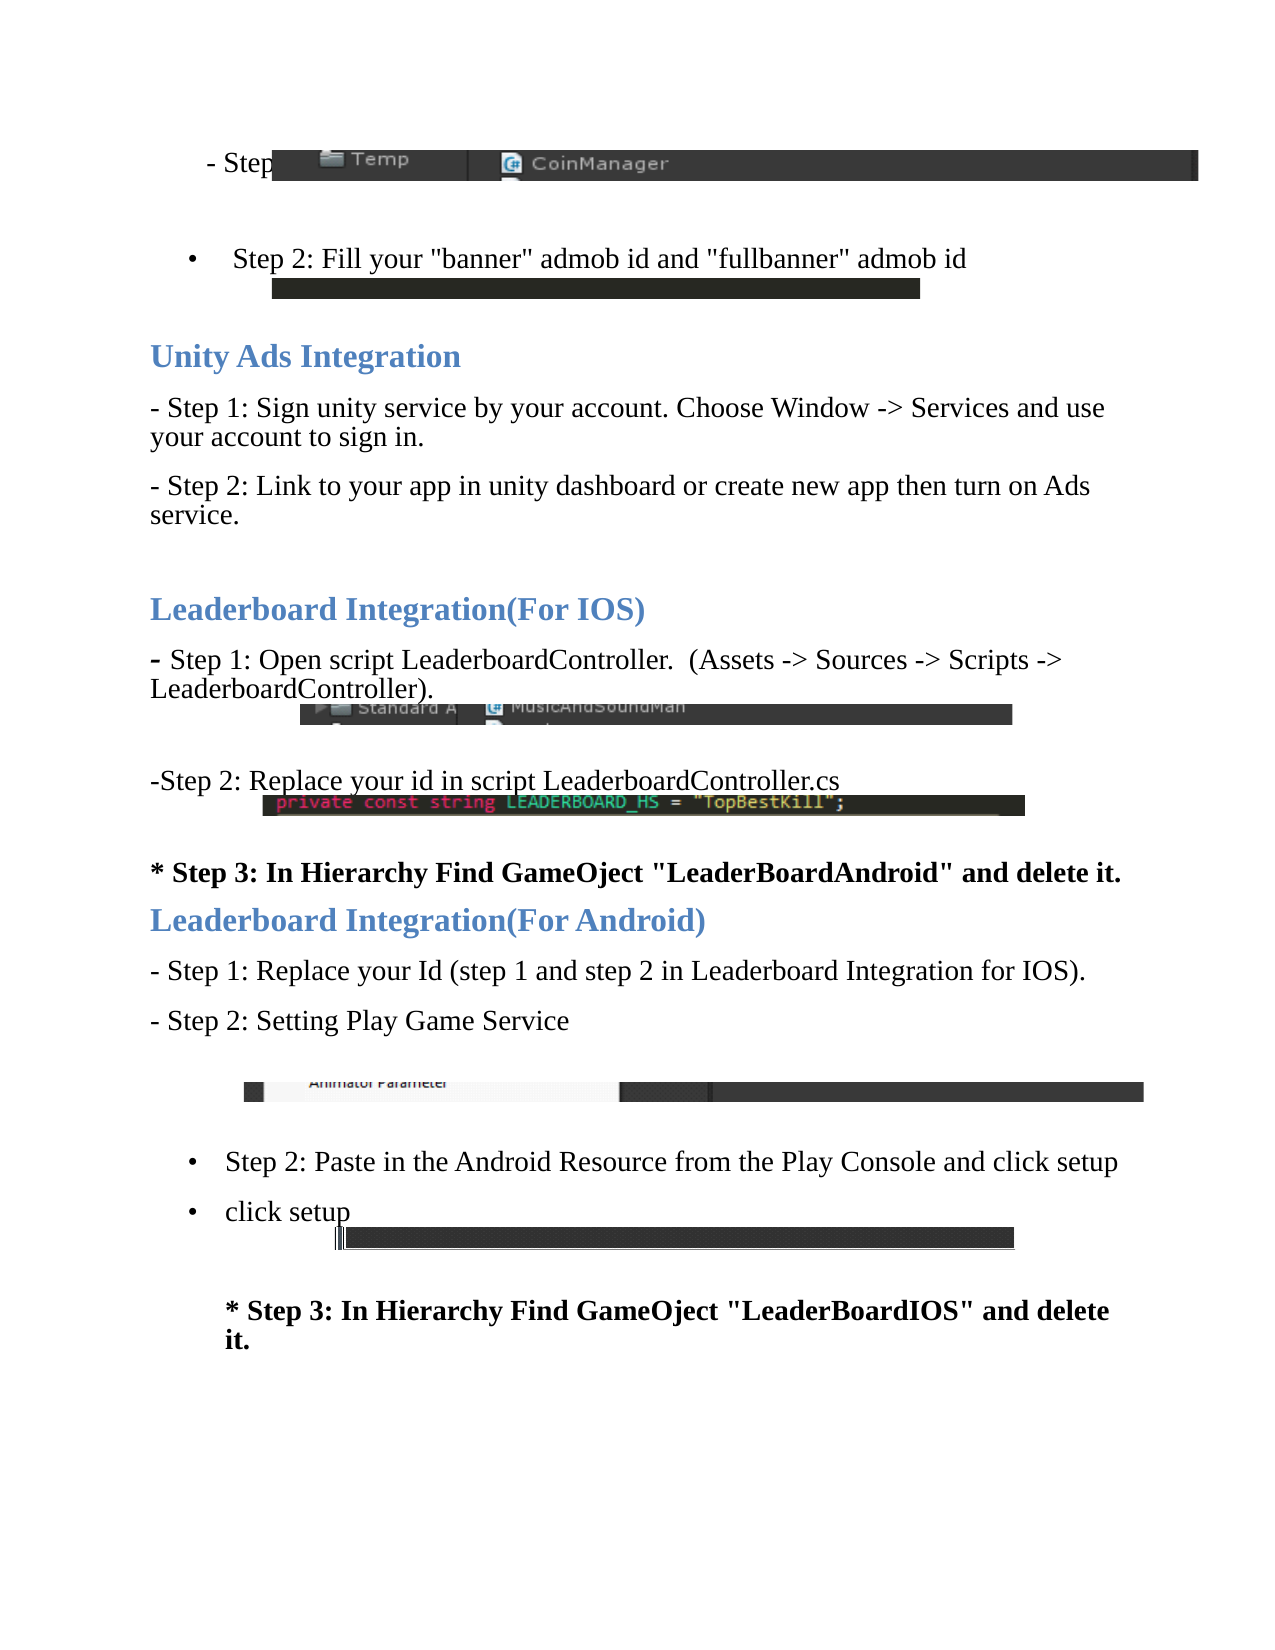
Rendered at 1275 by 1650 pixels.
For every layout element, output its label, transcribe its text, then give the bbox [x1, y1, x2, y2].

text Unity Ads Integration [150, 345, 1125, 374]
list Step 2: Paste in the Android Resource from the Play Console and click setup [187, 1149, 1125, 1177]
text Leaderboard Integration(For Android) [150, 908, 515, 937]
text Leaderboard Integration(For IOS) [512, 597, 639, 626]
text - Step 2: Setting Play Game Service [150, 1007, 1125, 1036]
text Leaderboard Integration(For IOS) [636, 597, 1125, 626]
text Leaderboard Integration(For Android) [696, 908, 1125, 937]
text - Step 2: Link to your app in unity dashboard or create new app then turn on Ads service. [150, 473, 1125, 530]
text - Step 1: Open script LeaderboardController. (Assets -> Sources -> Scripts -> LeaderboardController). [150, 647, 1125, 704]
text - Step 1: Replace your Id (step 1 and step 2 in Leaderboard Integration for IOS). [150, 958, 1125, 987]
list Step 2: Fill your "banner" admob id and "fullbanner" admob id [187, 228, 1125, 278]
text Leaderboard Integration(For IOS) [150, 597, 515, 626]
text * Step 3: In Hierarchy Find GameOject "LeaderBoardAndroid" and delete it. [150, 862, 1125, 887]
text * Step 3: In Hierarchy Find GameOject "LeaderBoardIOS" and delete it. [225, 1297, 1125, 1355]
list click setup [187, 1198, 1125, 1227]
text - Step 1: Open script AdsController(Assets -> Scripts -> AdsController). [206, 150, 1125, 207]
text -Step 2: Replace your id in script LeaderboardController.cs [150, 771, 1125, 796]
text Leaderboard Integration(For Android) [512, 908, 699, 937]
text - Step 1: Sign unity service by your account. Choose Window -> Services and use your account to sign in. [150, 394, 1125, 452]
